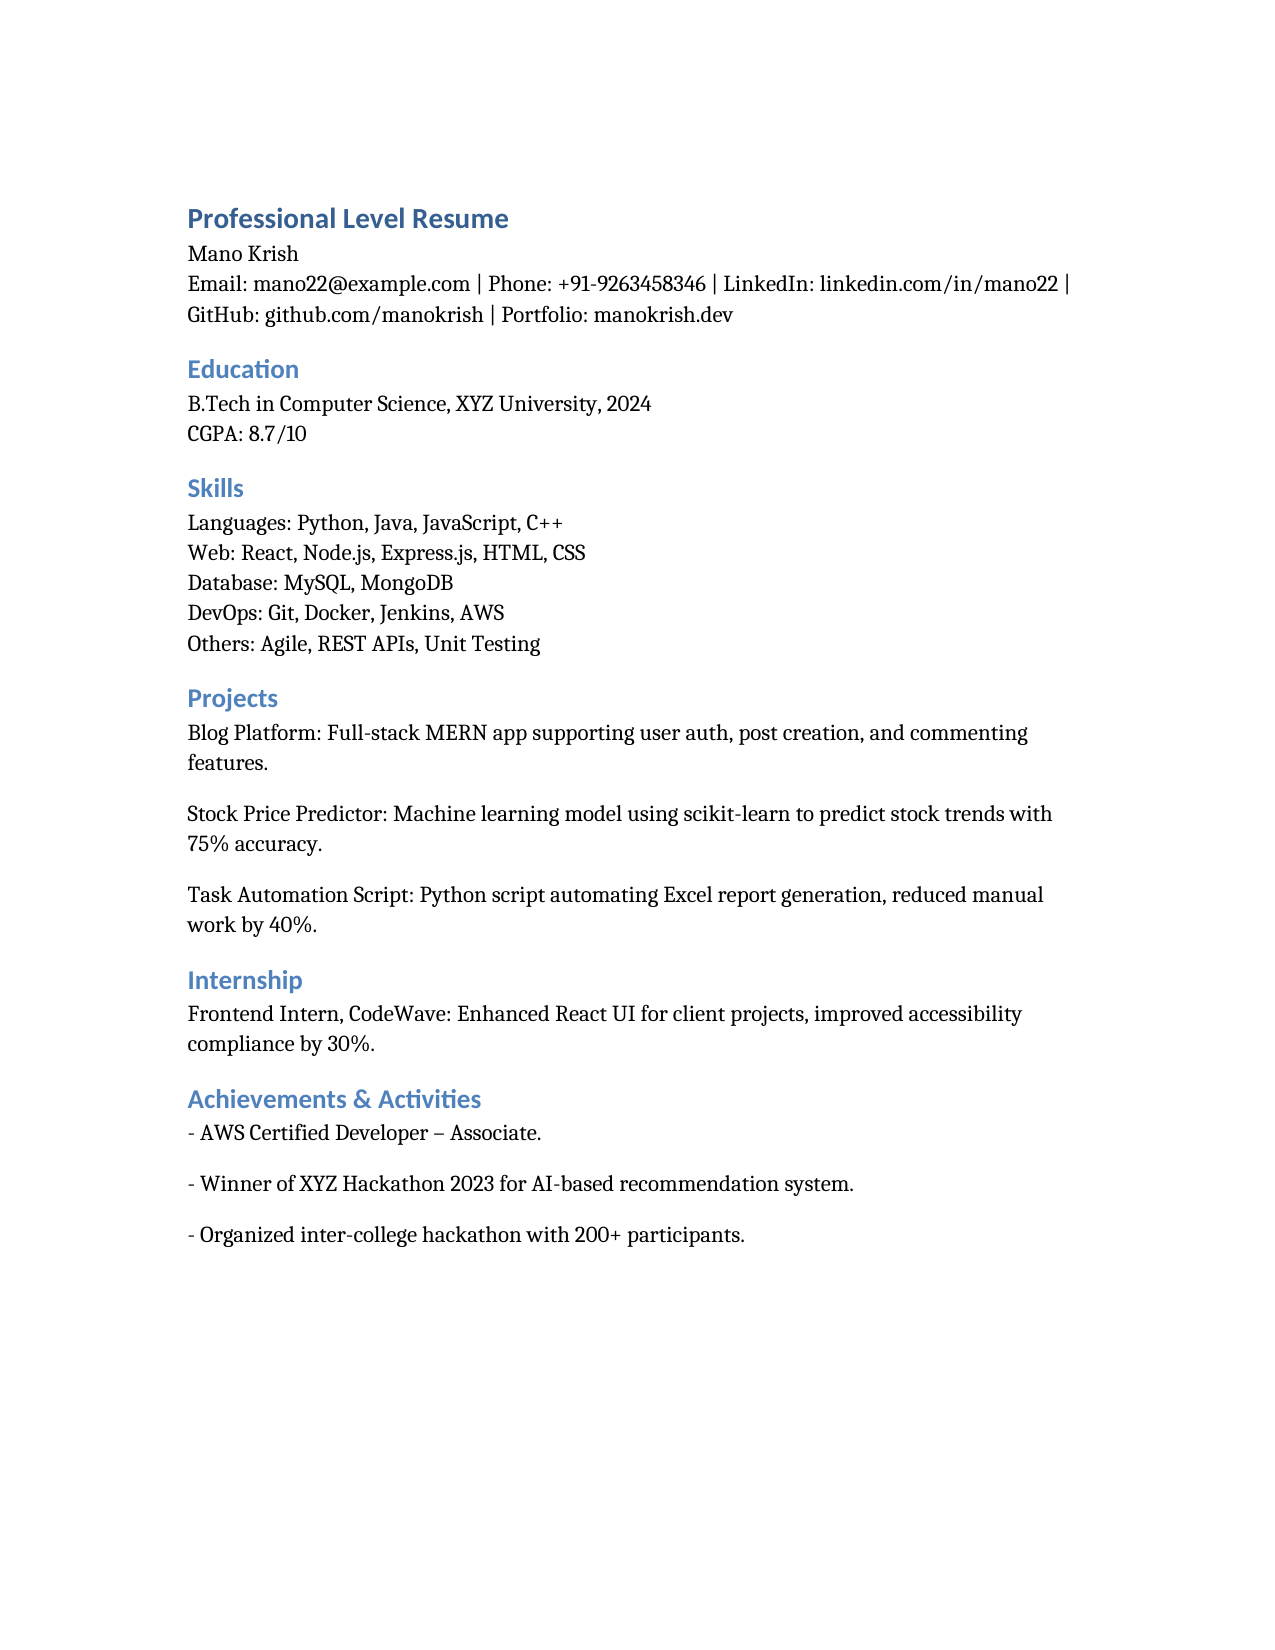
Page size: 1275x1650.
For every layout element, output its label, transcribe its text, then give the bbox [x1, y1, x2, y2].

text Blog Platform: Full-stack MERN app supporting user auth, post creation, and commenting features. [187, 719, 1087, 776]
subtitle Achievements & Activities [187, 1082, 1087, 1115]
text - AWS Certified Developer – Associate. [187, 1120, 1087, 1146]
text Task Automation Script: Python script automating Excel report generation, reduced manual work by 40%. [187, 882, 1087, 938]
text Mano Krish Email: mano22@example.com | Phone: +91-9263458346 | LinkedIn: linkedin.com/in/mano22 | GitHub: github.com/manokrish | Portfolio: manokrish.dev [187, 241, 1087, 328]
text B.Tech in Computer Science, XYZ University, 2024 CGPA: 8.7/10 [187, 390, 1087, 447]
subtitle Skills [187, 472, 1087, 504]
subtitle Internship [187, 963, 1087, 996]
text Languages: Python, Java, JavaScript, C++ Web: React, Node.js, Express.js, HTML, CSS Database: MySQL, MongoDB DevOps: Git, Docker, Jenkins, AWS Others: Agile, REST APIs, Unit Testing [187, 509, 1087, 657]
subtitle Professional Level Resume [187, 200, 1087, 236]
text - Organized inter-college hackathon with 200+ participants. [187, 1222, 1087, 1248]
subtitle Projects [187, 681, 1087, 714]
text - Winner of XYZ Hackathon 2023 for AI-based recommendation system. [187, 1171, 1087, 1197]
text Frontend Intern, CodeWave: Enhanced React UI for client projects, improved accessibility compliance by 30%. [187, 1001, 1087, 1057]
subtitle Education [187, 352, 1087, 385]
text Stock Price Predictor: Machine learning model using scikit-learn to predict stock trends with 75% accuracy. [187, 801, 1087, 857]
